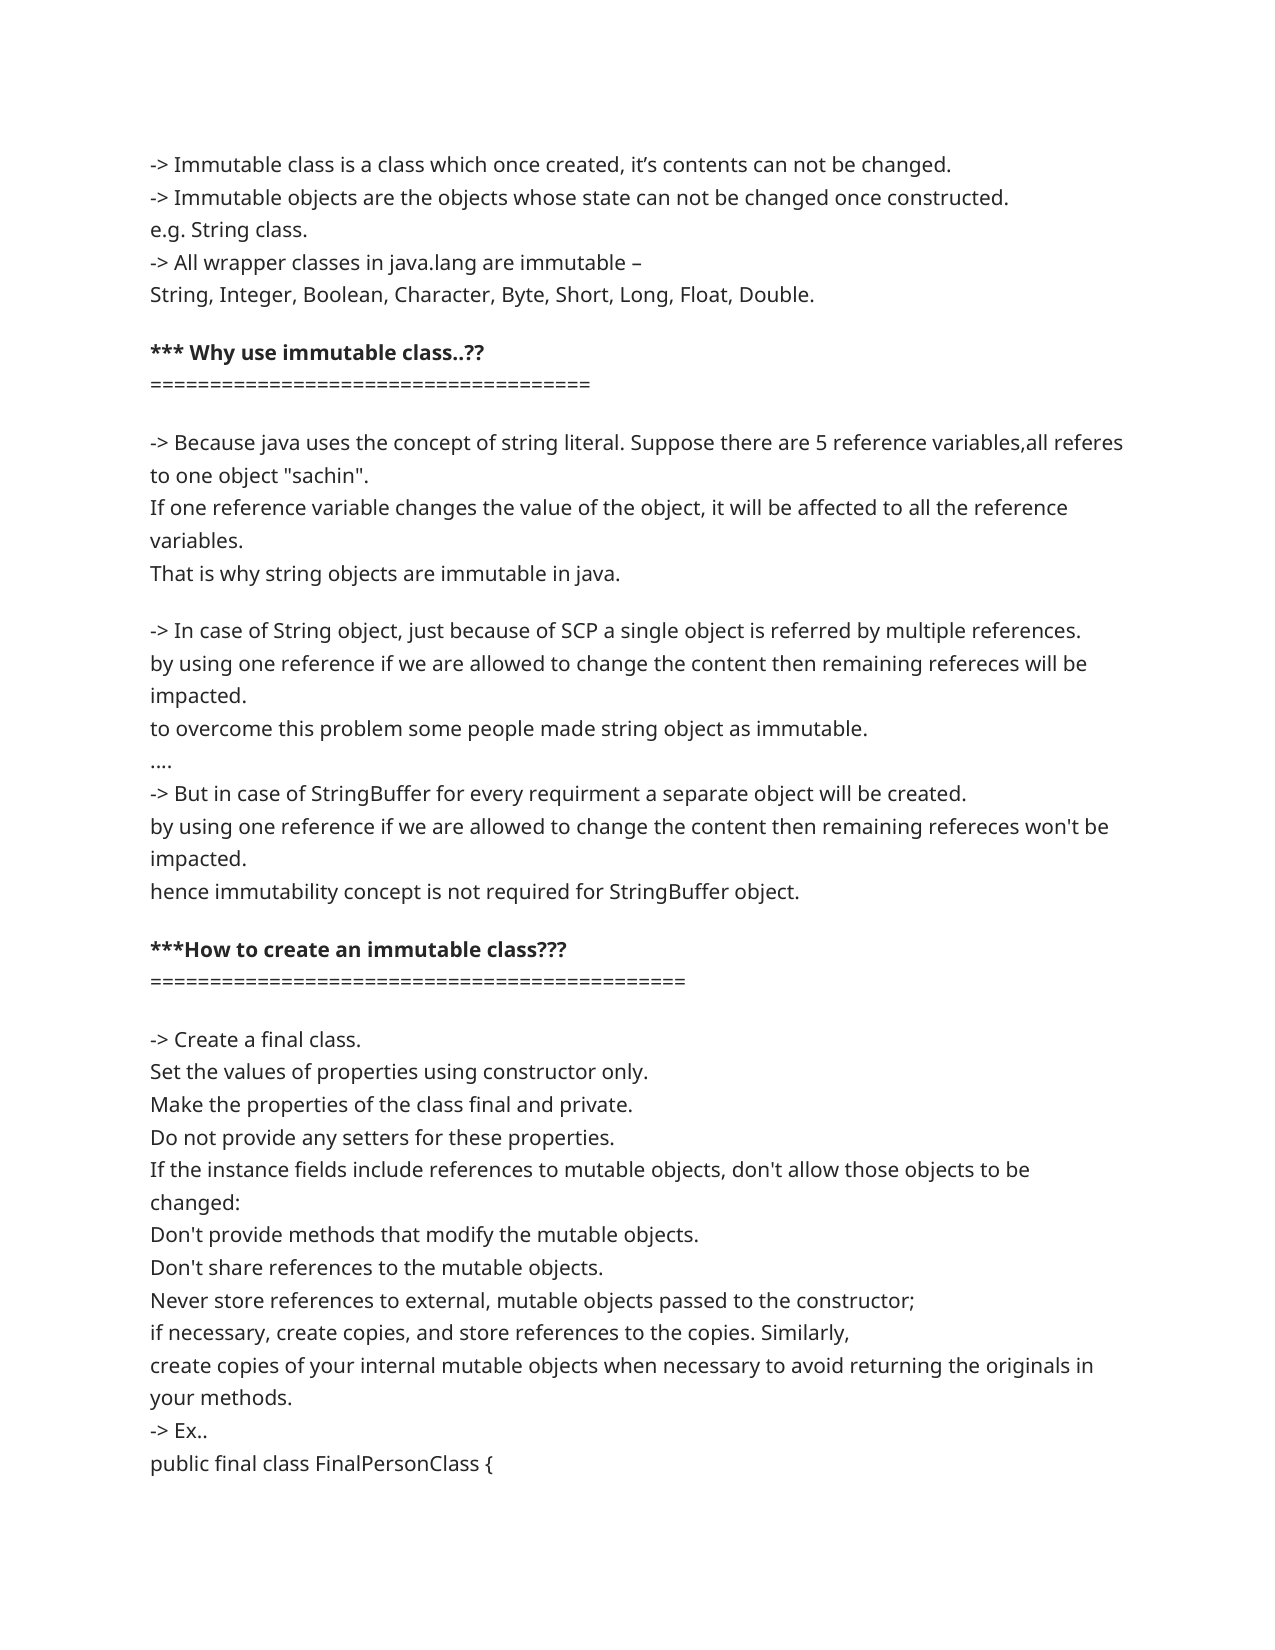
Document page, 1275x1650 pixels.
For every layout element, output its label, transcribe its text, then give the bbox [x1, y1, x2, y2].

text *** Why use immutable class..?? ===================================== [150, 338, 1125, 399]
text ***How to create an immutable class??? ============================================= [150, 935, 1125, 996]
text -> In case of String object, just because of SCP a single object is referred by multiple references. by using one reference if we are allowed to change the content then remaining refereces will be impacted. to overcome this problem some people made string object as immutable. .... -> But in case of StringBuffer for every requirment a separate object will be created. by using one reference if we are allowed to change the content then remaining refereces won't be impacted. hence immutability concept is not required for StringBuffer object. [150, 616, 1125, 906]
text -> Because java uses the concept of string literal. Suppose there are 5 reference variables,all referes to one object "sachin". If one reference variable changes the value of the object, it will be affected to all the reference variables. That is why string objects are immutable in java. [150, 428, 1125, 587]
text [150, 1025, 1125, 1477]
text -> Immutable class is a class which once created, it’s contents can not be changed. -> Immutable objects are the objects whose state can not be changed once constructed. e.g. String class. -> All wrapper classes in java.lang are immutable – String, Integer, Boolean, Character, Byte, Short, Long, Float, Double. [150, 150, 1125, 309]
